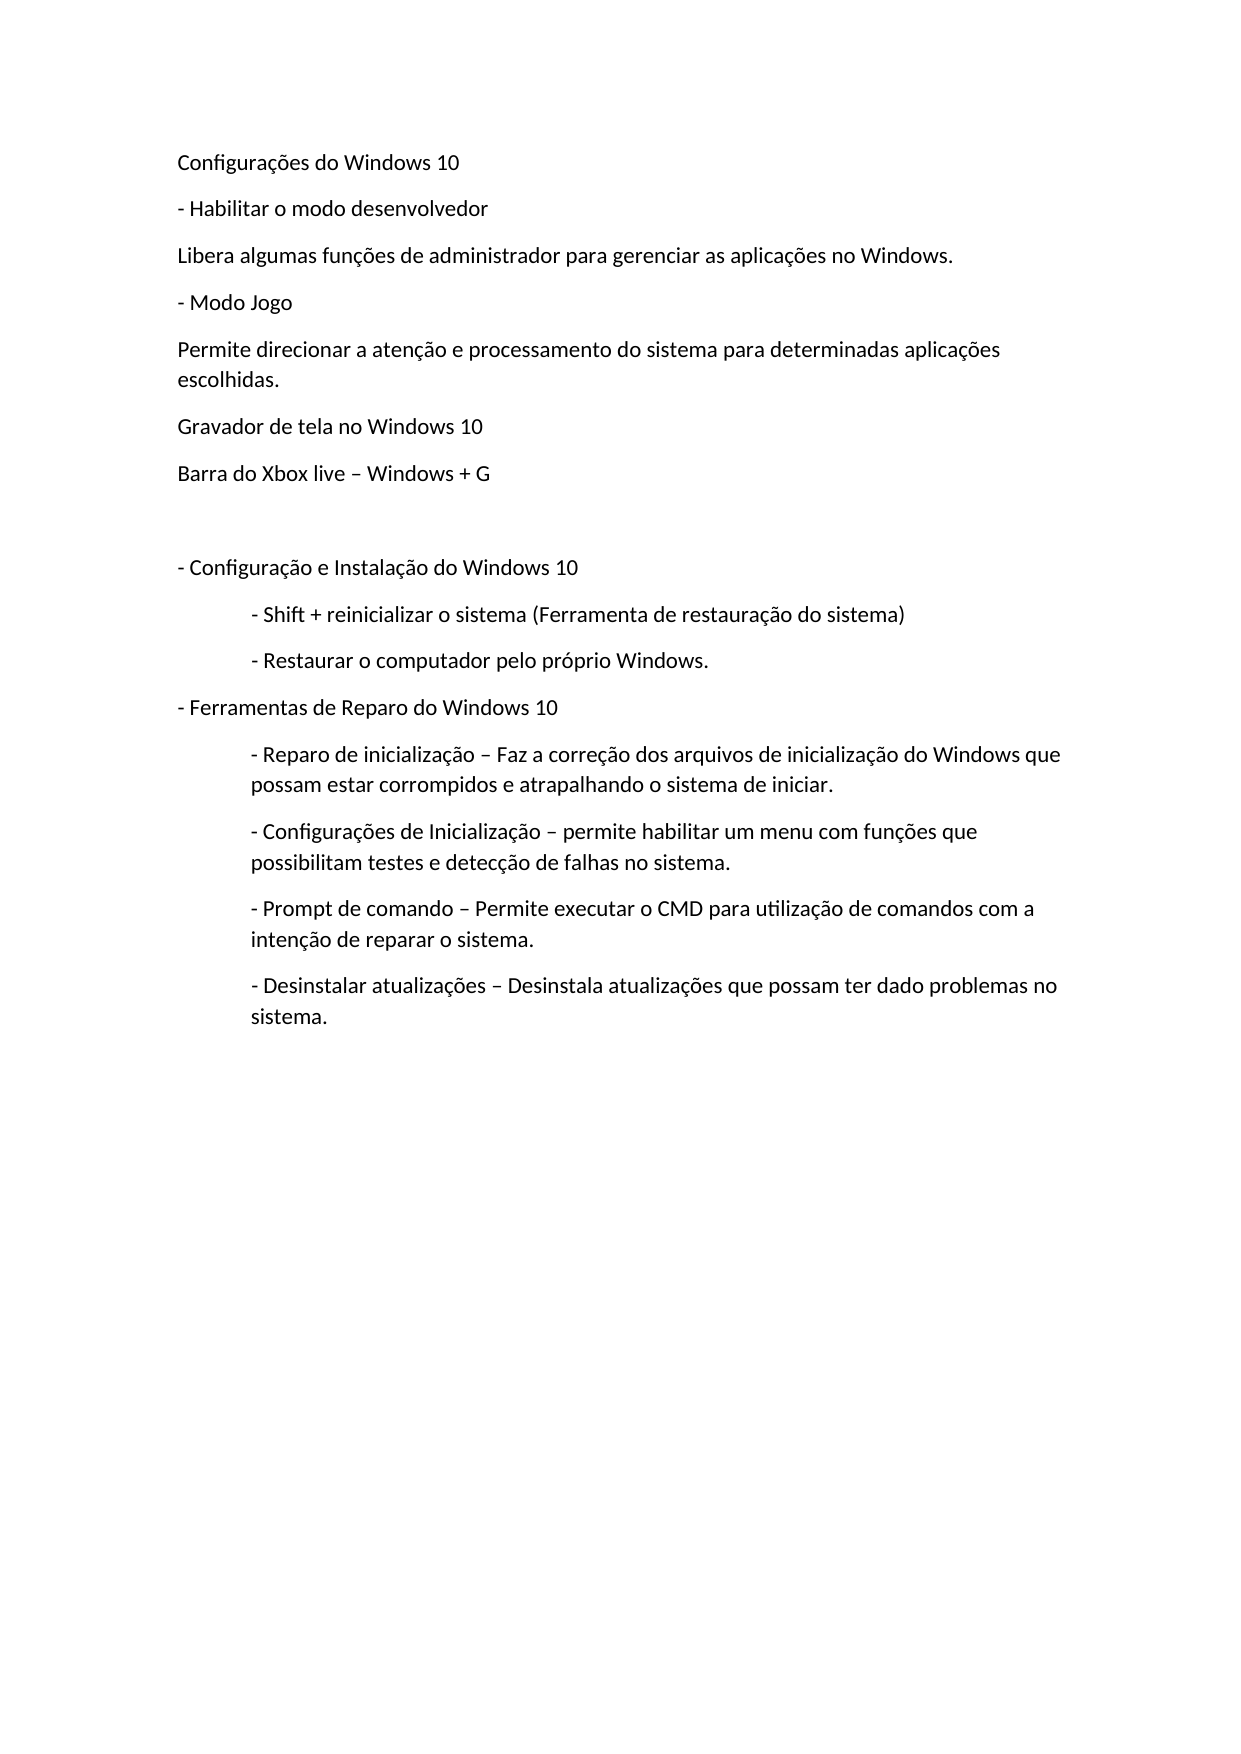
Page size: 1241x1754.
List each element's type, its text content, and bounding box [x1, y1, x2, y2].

text - Modo Jogo [177, 288, 1063, 316]
text Permite direcionar a atenção e processamento do sistema para determinadas aplicações escolhidas. [177, 335, 1063, 393]
text - Configuração e Instalação do Windows 10 [177, 553, 1063, 581]
text Libera algumas funções de administrador para gerenciar as aplicações no Windows. [177, 241, 1063, 269]
text - Restaurar o computador pelo próprio Windows. [177, 647, 1063, 674]
text - Reparo de inicialização – Faz a correção dos arquivos de inicialização do Windows que possam estar corrompidos e atrapalhando o sistema de iniciar. [251, 740, 1063, 798]
text - Shift + reinicializar o sistema (Ferramenta de restauração do sistema) [177, 600, 1063, 628]
text - Prompt de comando – Permite executar o CMD para utilização de comandos com a intenção de reparar o sistema. [251, 894, 1063, 953]
text - Desinstalar atualizações – Desinstala atualizações que possam ter dado problemas no sistema. [251, 972, 1063, 1030]
text - Ferramentas de Reparo do Windows 10 [177, 693, 1063, 721]
text - Habilitar o modo desenvolvedor [177, 194, 1063, 222]
text Barra do Xbox live – Windows + G [177, 459, 1063, 487]
text - Configurações de Inicialização – permite habilitar um menu com funções que possibilitam testes e detecção de falhas no sistema. [251, 817, 1063, 876]
text Gravador de tela no Windows 10 [177, 412, 1063, 440]
text Configurações do Windows 10 [177, 148, 1063, 176]
